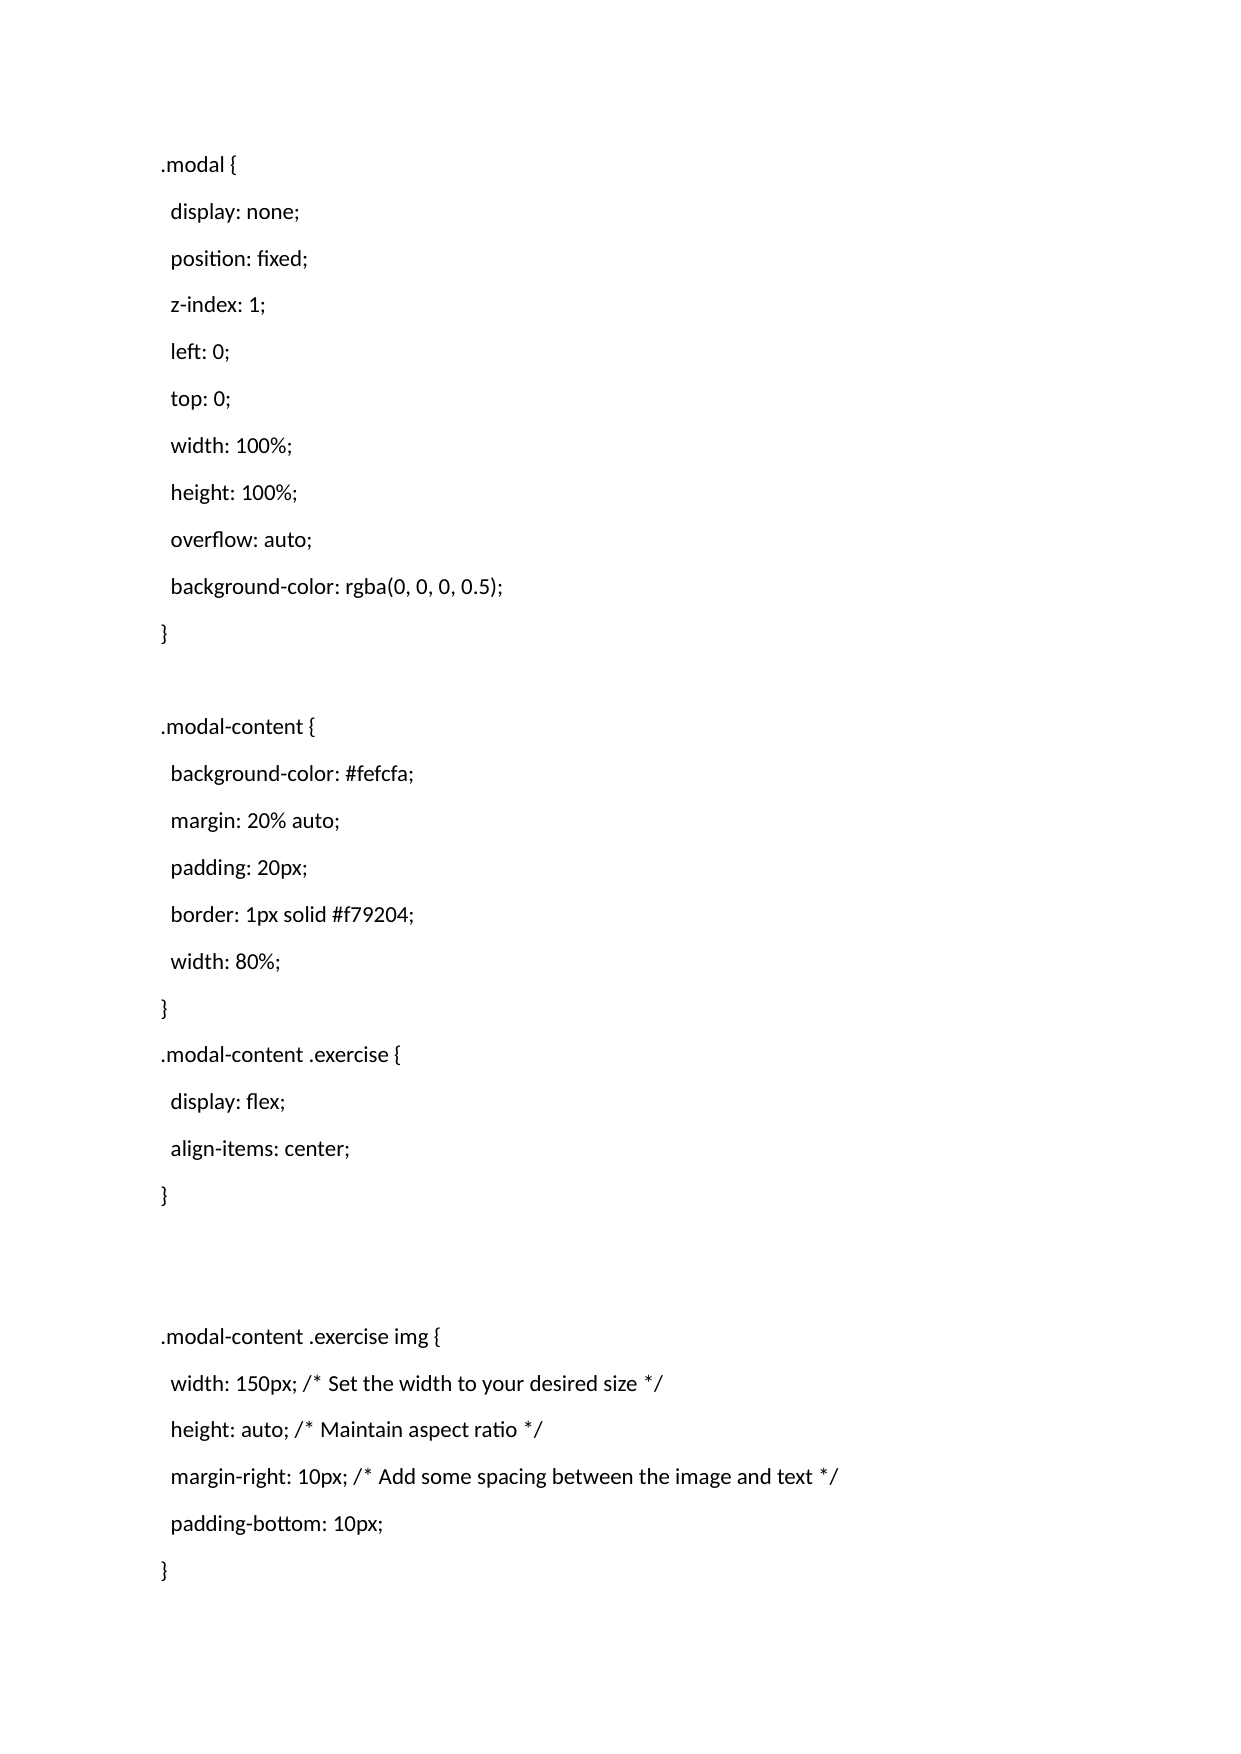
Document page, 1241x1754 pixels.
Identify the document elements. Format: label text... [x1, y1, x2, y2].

text .modal-content .exercise { [150, 1041, 1090, 1069]
text height: 100%; [150, 478, 1090, 506]
text display: flex; [150, 1087, 1090, 1116]
text overflow: auto; [150, 525, 1090, 553]
text margin: 20% auto; [150, 806, 1090, 834]
text background-color: #fefcfa; [150, 759, 1090, 787]
text width: 100%; [150, 431, 1090, 459]
text padding: 20px; [150, 853, 1090, 881]
text top: 0; [150, 384, 1090, 412]
text height: auto; /* Maintain aspect ratio */ [150, 1416, 1090, 1444]
text padding-bottom: 10px; [150, 1509, 1090, 1537]
text background-color: rgba(0, 0, 0, 0.5); [150, 572, 1090, 600]
text width: 80%; [150, 947, 1090, 975]
text left: 0; [150, 337, 1090, 366]
text } [150, 1181, 1090, 1209]
text } [150, 994, 1090, 1022]
text border: 1px solid #f79204; [150, 900, 1090, 928]
text display: none; [150, 197, 1090, 225]
text width: 150px; /* Set the width to your desired size */ [150, 1369, 1090, 1397]
text .modal-content .exercise img { [150, 1322, 1090, 1350]
text align-items: center; [150, 1134, 1090, 1162]
text z-index: 1; [150, 291, 1090, 319]
text } [150, 1556, 1090, 1584]
text margin-right: 10px; /* Add some spacing between the image and text */ [150, 1462, 1090, 1491]
text .modal-content { [150, 712, 1090, 741]
text position: fixed; [150, 244, 1090, 272]
text .modal { [150, 150, 1090, 178]
text } [150, 619, 1090, 647]
